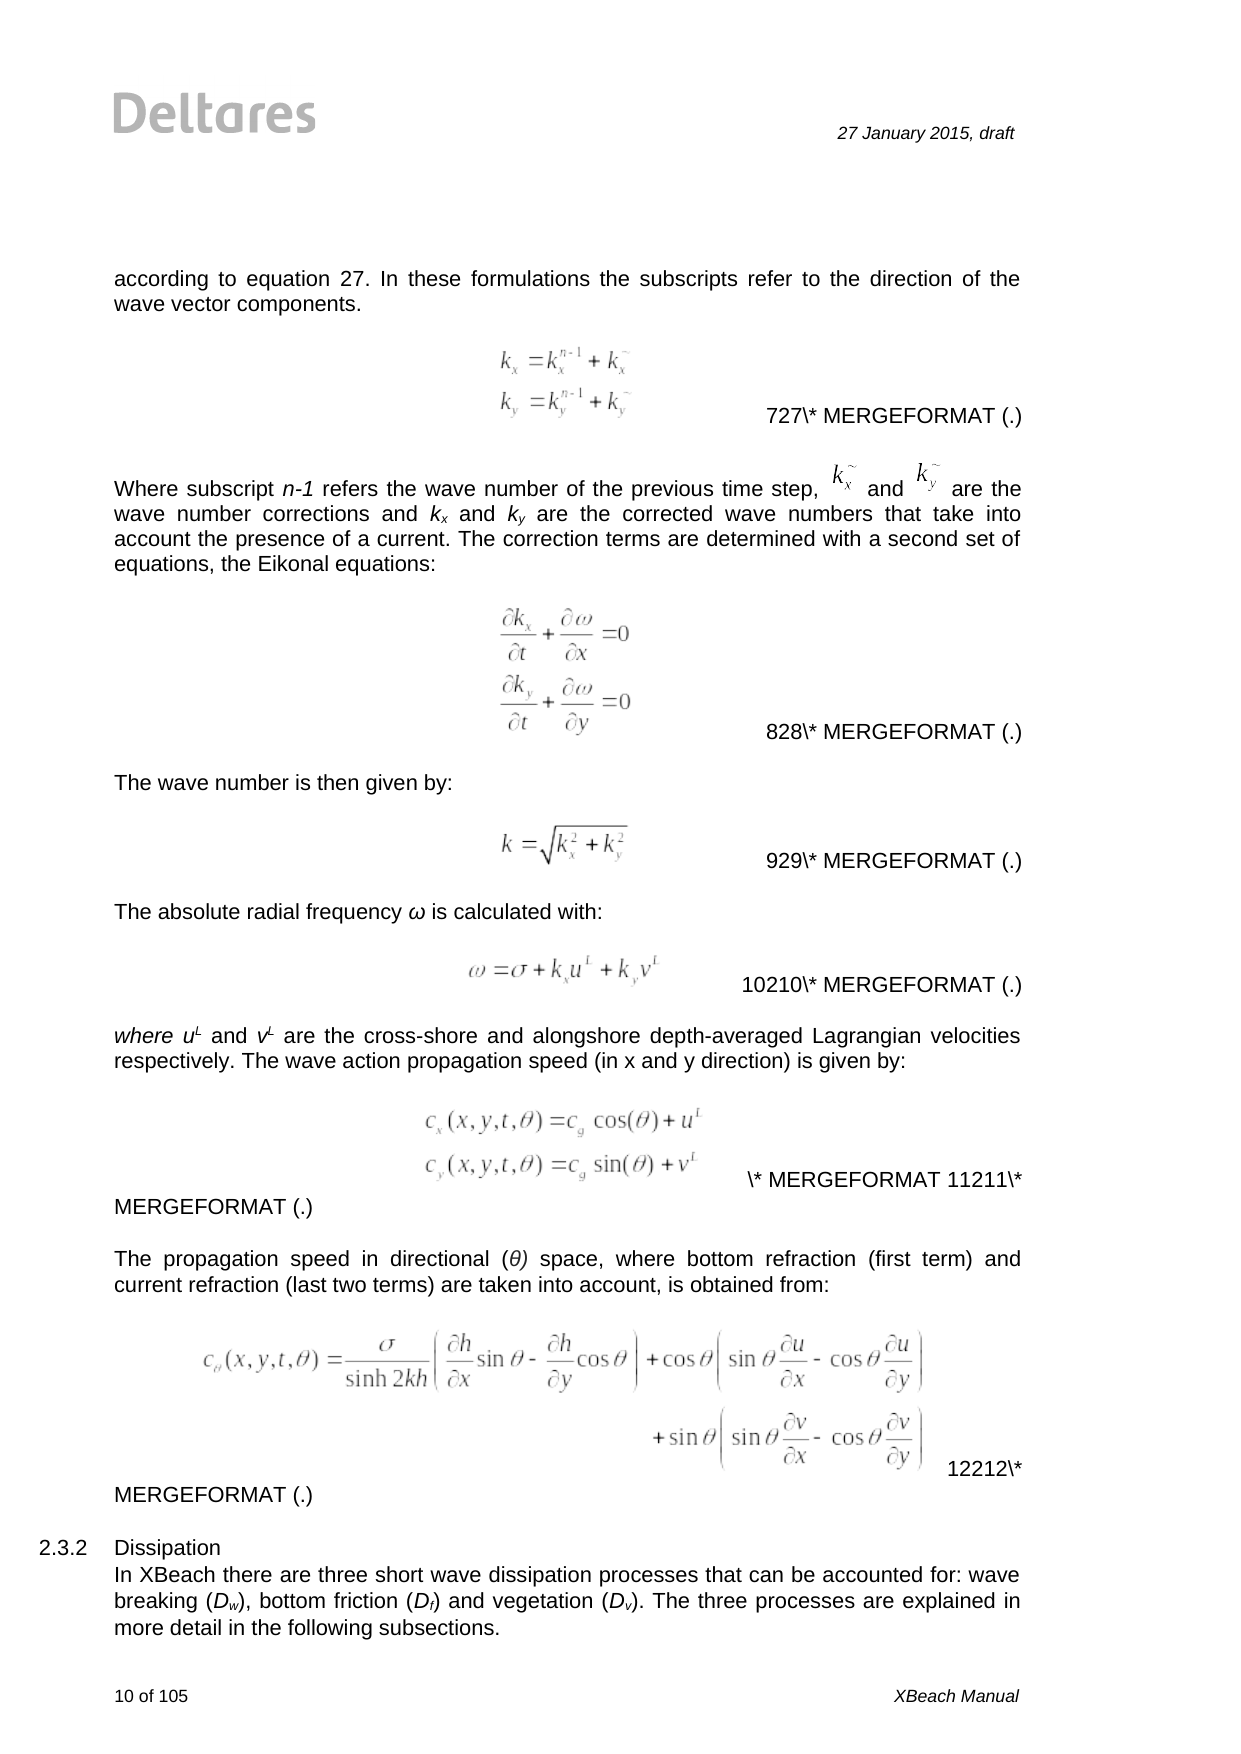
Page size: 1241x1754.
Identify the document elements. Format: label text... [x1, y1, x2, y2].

text The propagation speed in directional (θ) space, where bottom refraction (first term) and current refraction (last two terms) are taken into account, is obtained from: [114, 1244, 1022, 1297]
text The wave number is then given by: [114, 770, 1022, 795]
picture [113, 75, 315, 133]
subtitle Dissipation [87, 1534, 1022, 1560]
text The absolute radial frequency ω is calculated with: [114, 899, 1022, 924]
text Where subscript n-1 refers the wave number of the previous time step, and are the wave number corrections and kx and ky are the corrected wave numbers that take into account the presence of a current. The correction terms are determined with a second set of equations, the Eikonal equations: [114, 453, 1022, 576]
text In XBeach there are three short wave dissipation processes that can be accounted for: wave breaking (Dw), bottom friction (Df) and vegetation (Dv). The three processes are explained in more detail in the following subsections. [114, 1560, 1022, 1640]
text where uL and vL are the cross-shore and alongshore depth-averaged Lagrangian velocities respectively. The wave action propagation speed (in x and y direction) is given by: [114, 1023, 1022, 1074]
